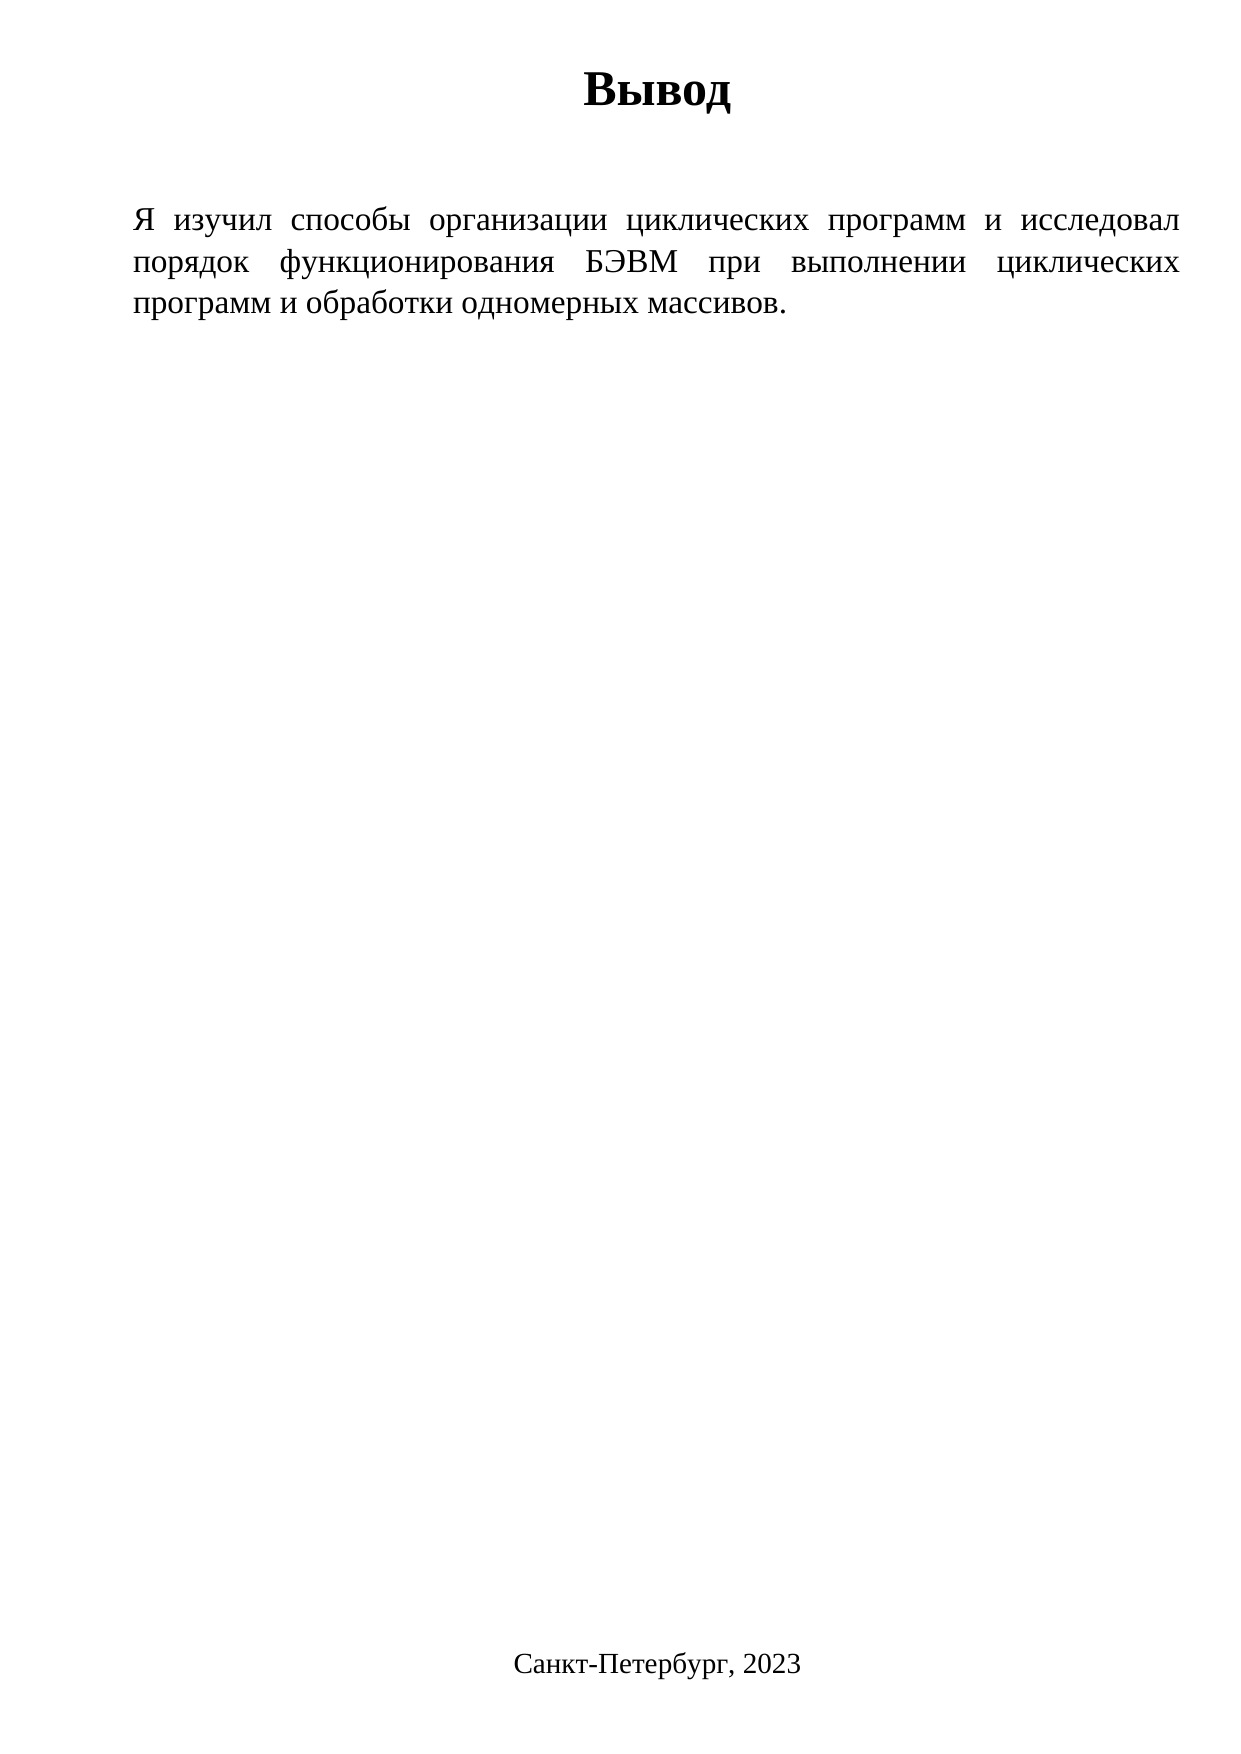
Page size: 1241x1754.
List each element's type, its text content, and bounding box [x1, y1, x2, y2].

subtitle Вывод [133, 59, 1181, 116]
text Я изучил способы организации циклических программ и исследовал порядок функционирования БЭВМ при выполнении циклических программ и обработки одномерных массивов. [133, 199, 1181, 321]
